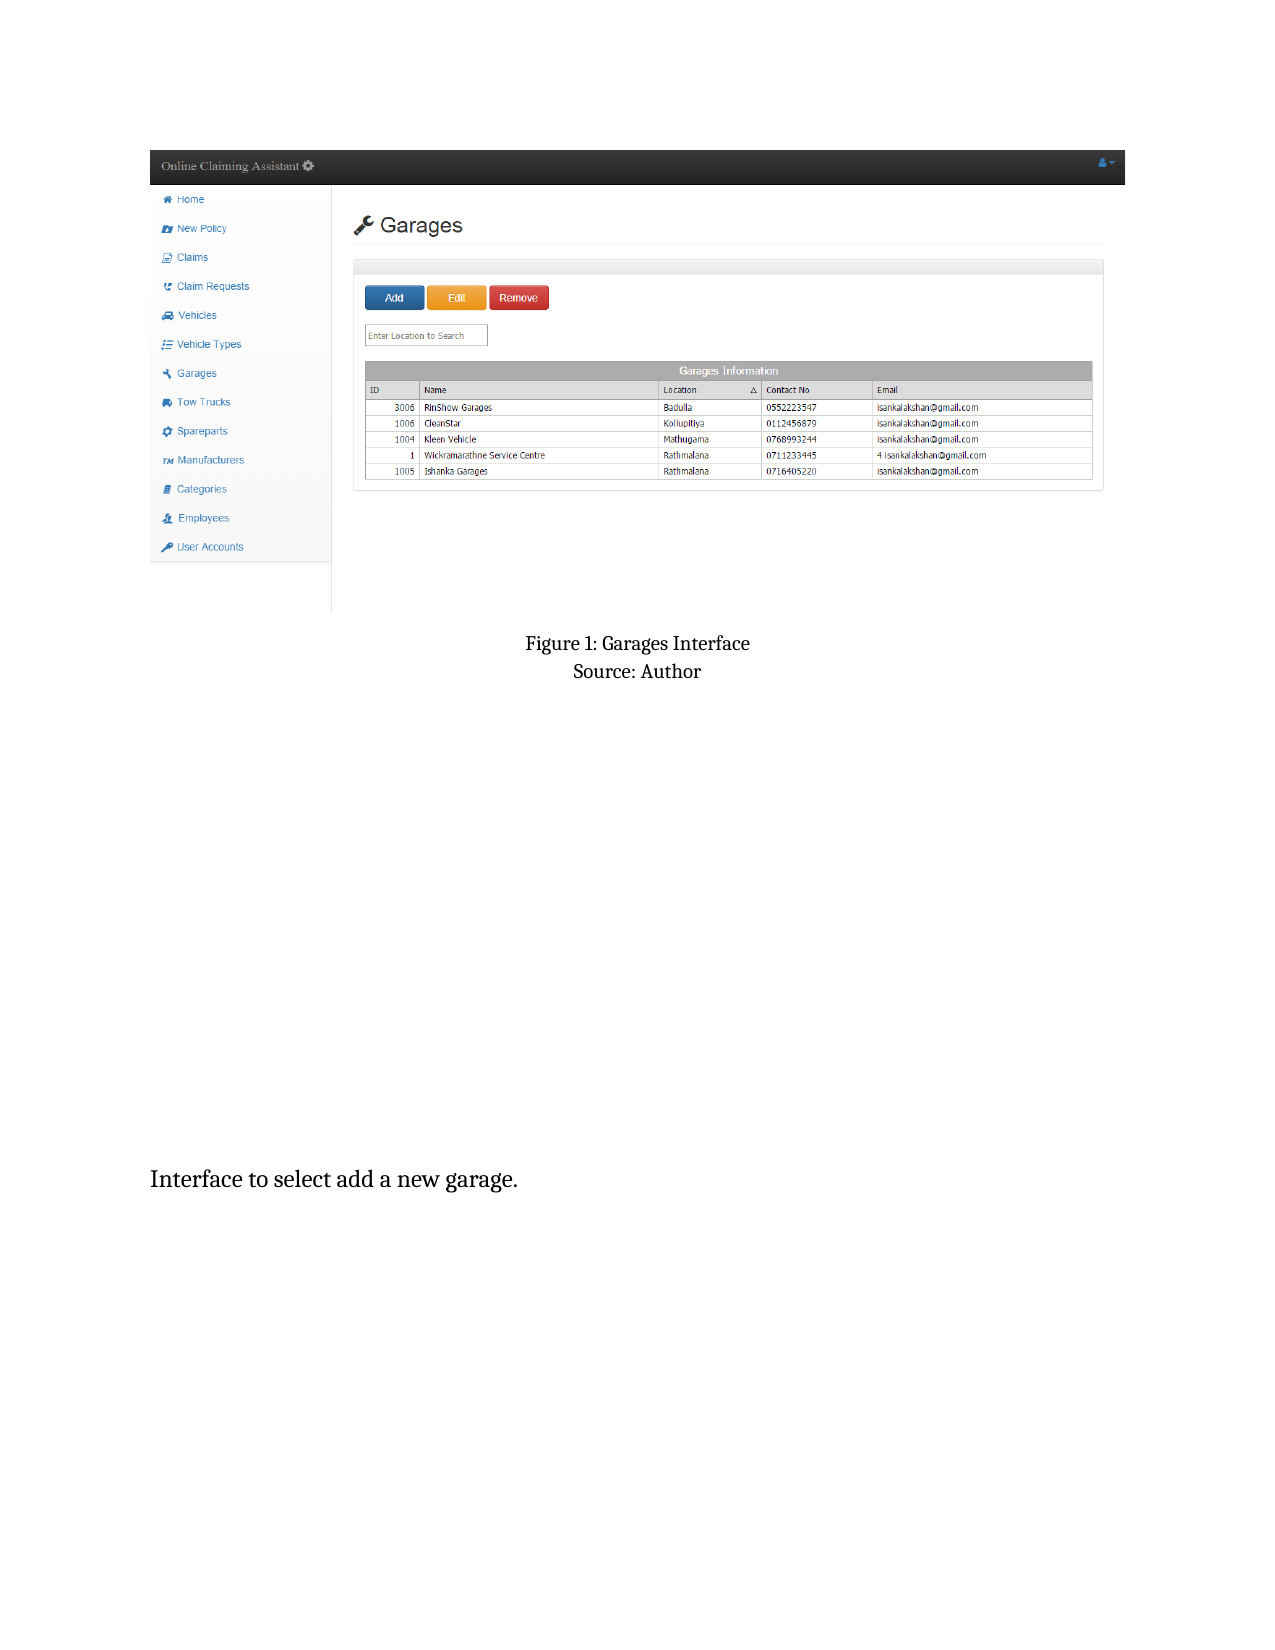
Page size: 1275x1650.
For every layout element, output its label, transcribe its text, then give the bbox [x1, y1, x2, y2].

text Figure 1: Garages Interface [150, 631, 1125, 655]
text Interface to select add a new garage. [150, 1165, 1125, 1193]
picture [150, 150, 1125, 613]
text Source: Author [150, 659, 1125, 683]
